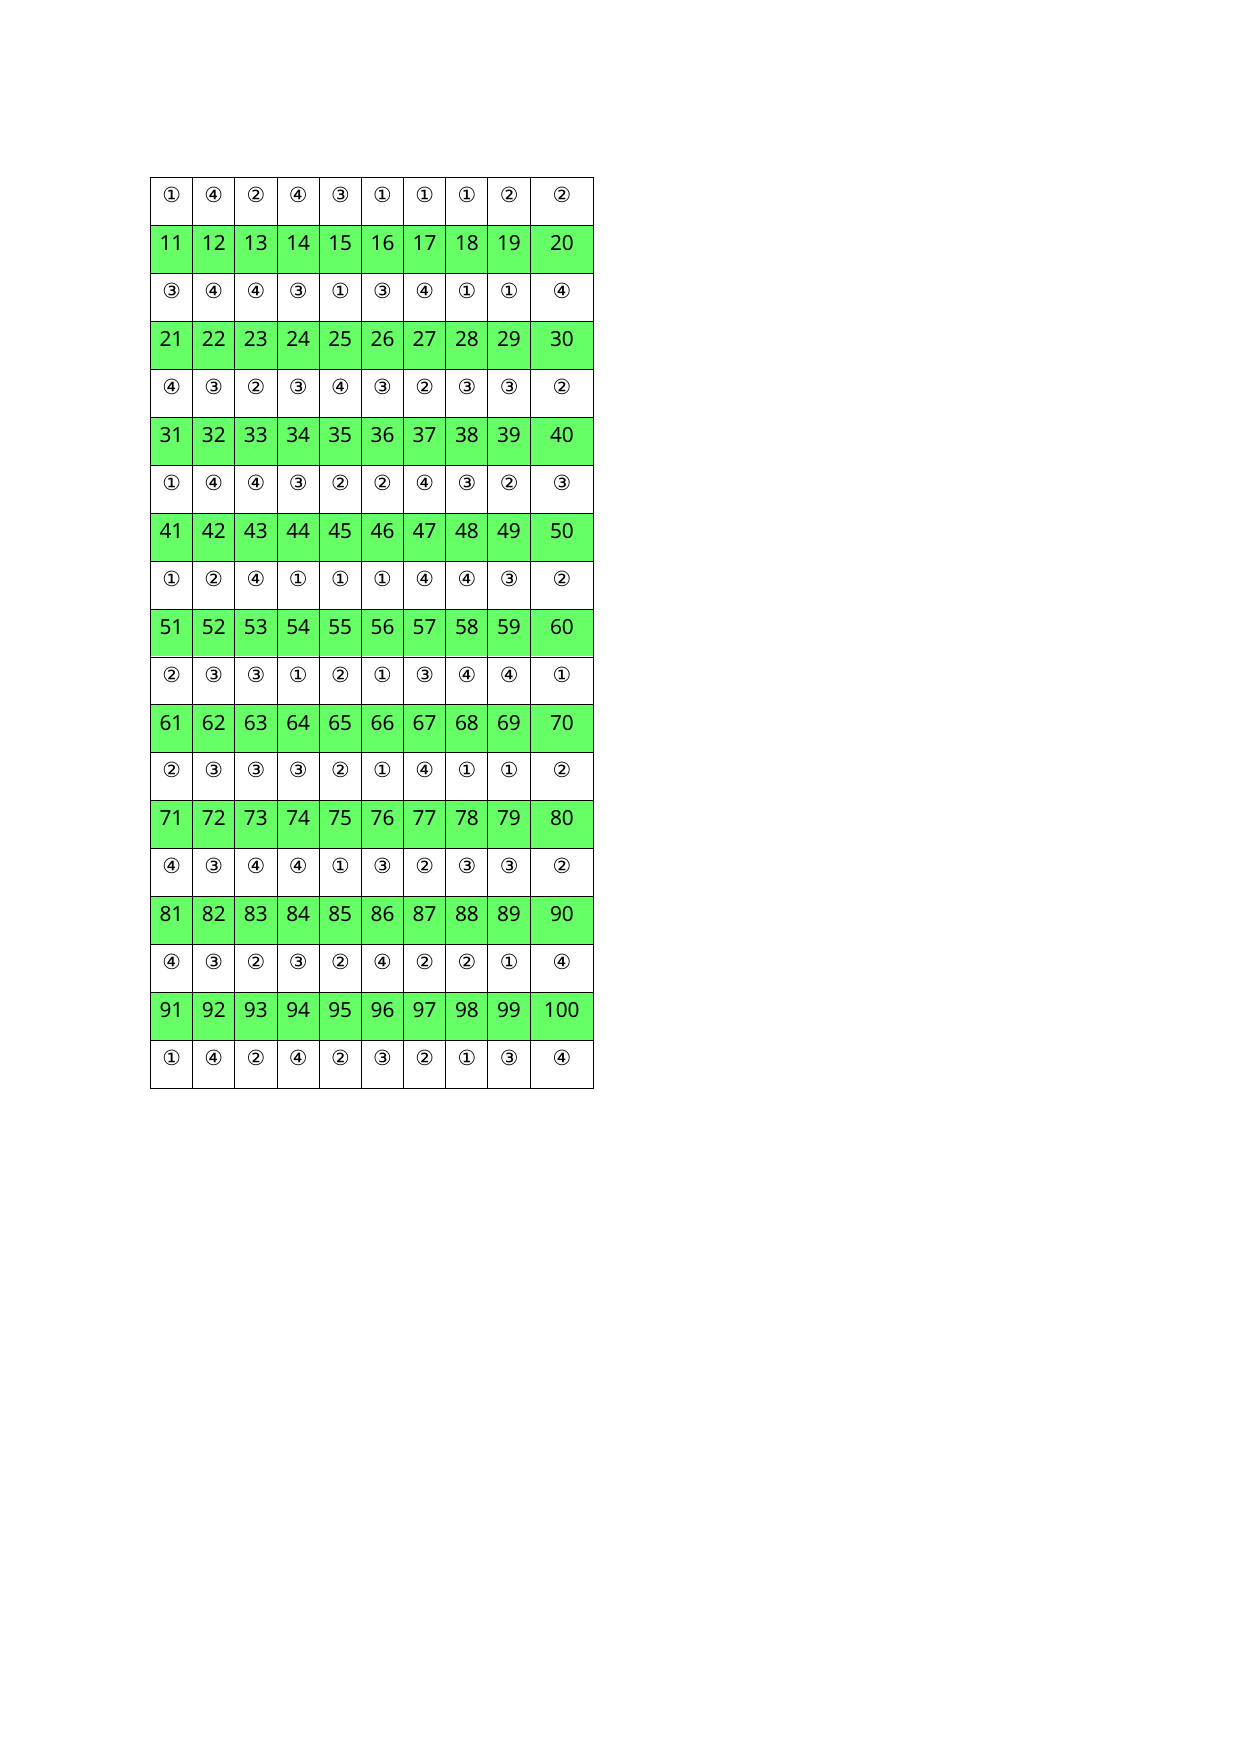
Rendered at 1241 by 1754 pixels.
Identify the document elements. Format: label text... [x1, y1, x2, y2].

table_cell 29 [488, 322, 530, 369]
table_cell ② [404, 370, 445, 417]
table_cell 42 [193, 514, 234, 561]
table_cell ③ [488, 849, 530, 896]
table_cell ① [531, 658, 593, 704]
table_cell ① [404, 178, 445, 225]
table_cell ③ [362, 274, 403, 321]
table_cell 98 [446, 993, 487, 1040]
table_cell ③ [193, 849, 234, 896]
table_cell 22 [193, 322, 234, 369]
table_cell ④ [531, 1041, 593, 1088]
table_cell 91 [151, 993, 192, 1040]
table_cell ① [488, 753, 530, 800]
table_cell 47 [404, 514, 445, 561]
table_cell ③ [320, 178, 361, 225]
table_cell ③ [278, 945, 319, 992]
table_cell 31 [151, 418, 192, 465]
table_cell ② [235, 945, 277, 992]
table_cell 77 [404, 801, 445, 848]
table_cell 100 [531, 993, 593, 1040]
table_cell ④ [278, 1041, 319, 1088]
table_cell ② [362, 466, 403, 513]
table_cell ③ [531, 466, 593, 513]
table_cell 27 [404, 322, 445, 369]
table_cell ① [362, 753, 403, 800]
table_cell 41 [151, 514, 192, 561]
table_cell ① [151, 562, 192, 608]
table_cell 23 [235, 322, 277, 369]
table_cell ① [362, 178, 403, 225]
table_cell 89 [488, 897, 530, 944]
table_cell ③ [278, 274, 319, 321]
table_cell ① [488, 945, 530, 992]
table_cell 45 [320, 514, 361, 561]
table_cell 25 [320, 322, 361, 369]
table_cell ④ [404, 753, 445, 800]
table_cell 74 [278, 801, 319, 848]
table_cell ④ [193, 1041, 234, 1088]
table_cell ④ [320, 370, 361, 417]
table_cell 24 [278, 322, 319, 369]
table_cell 86 [362, 897, 403, 944]
table_cell 87 [404, 897, 445, 944]
table_cell ④ [531, 945, 593, 992]
table_cell 53 [235, 610, 277, 656]
table_cell ③ [235, 658, 277, 704]
table_cell ② [404, 945, 445, 992]
table_cell 81 [151, 897, 192, 944]
table_cell ④ [235, 849, 277, 896]
table_cell ③ [404, 658, 445, 704]
table_cell 30 [531, 322, 593, 369]
table_cell ① [446, 274, 487, 321]
table_cell 75 [320, 801, 361, 848]
table_cell 51 [151, 610, 192, 656]
table_cell ③ [193, 945, 234, 992]
table_cell ② [446, 945, 487, 992]
table_cell ① [320, 849, 361, 896]
table_cell 65 [320, 705, 361, 752]
table_cell ④ [278, 849, 319, 896]
table_cell 33 [235, 418, 277, 465]
table_cell ① [278, 562, 319, 608]
table_cell ② [404, 849, 445, 896]
table_cell 94 [278, 993, 319, 1040]
table_cell ③ [446, 370, 487, 417]
table_cell 48 [446, 514, 487, 561]
table_cell ④ [362, 945, 403, 992]
table_cell ① [278, 658, 319, 704]
table_cell 97 [404, 993, 445, 1040]
table_cell 95 [320, 993, 361, 1040]
table_cell ① [151, 1041, 192, 1088]
table_cell 92 [193, 993, 234, 1040]
table_cell 39 [488, 418, 530, 465]
table_cell 58 [446, 610, 487, 656]
table_cell ③ [278, 370, 319, 417]
table_cell ③ [488, 562, 530, 608]
table_cell 15 [320, 226, 361, 273]
table_cell ② [320, 753, 361, 800]
table_cell ④ [151, 849, 192, 896]
table_cell ① [488, 274, 530, 321]
table_cell ④ [446, 658, 487, 704]
table_cell 46 [362, 514, 403, 561]
table_cell ① [446, 753, 487, 800]
table_cell ④ [404, 466, 445, 513]
table_cell 18 [446, 226, 487, 273]
table_cell ② [488, 466, 530, 513]
table_cell 72 [193, 801, 234, 848]
table_cell ④ [404, 274, 445, 321]
table_cell ④ [235, 466, 277, 513]
table_cell ③ [362, 849, 403, 896]
table_cell 61 [151, 705, 192, 752]
table_cell 36 [362, 418, 403, 465]
table_cell ④ [531, 274, 593, 321]
table_cell 76 [362, 801, 403, 848]
table_cell 57 [404, 610, 445, 656]
table_cell 85 [320, 897, 361, 944]
table_cell ④ [193, 178, 234, 225]
table_cell 99 [488, 993, 530, 1040]
table_cell ④ [235, 562, 277, 608]
table_cell ② [193, 562, 234, 608]
table_cell ② [235, 370, 277, 417]
table_cell ② [531, 370, 593, 417]
table_cell ④ [488, 658, 530, 704]
table_cell ① [151, 178, 192, 225]
table_cell 83 [235, 897, 277, 944]
table_cell ② [235, 1041, 277, 1088]
table_cell 73 [235, 801, 277, 848]
table_cell 35 [320, 418, 361, 465]
table_cell ④ [151, 945, 192, 992]
table_cell ③ [488, 370, 530, 417]
table_cell 21 [151, 322, 192, 369]
table_cell 88 [446, 897, 487, 944]
table_cell ① [446, 178, 487, 225]
table_cell ③ [278, 466, 319, 513]
table_cell ③ [362, 370, 403, 417]
table_cell 13 [235, 226, 277, 273]
table_cell 54 [278, 610, 319, 656]
table_cell ② [320, 466, 361, 513]
table_cell 32 [193, 418, 234, 465]
table_cell ④ [193, 274, 234, 321]
table_cell ③ [193, 753, 234, 800]
table_cell 60 [531, 610, 593, 656]
table_cell 52 [193, 610, 234, 656]
table_cell 26 [362, 322, 403, 369]
table_cell 59 [488, 610, 530, 656]
table_cell ③ [193, 658, 234, 704]
table_cell 40 [531, 418, 593, 465]
table_cell ④ [193, 466, 234, 513]
table_cell 84 [278, 897, 319, 944]
table_cell 44 [278, 514, 319, 561]
table_cell ③ [193, 370, 234, 417]
table_cell ③ [362, 1041, 403, 1088]
table_cell ④ [404, 562, 445, 608]
table_cell 17 [404, 226, 445, 273]
table_cell ② [531, 562, 593, 608]
table_cell 96 [362, 993, 403, 1040]
table_cell 62 [193, 705, 234, 752]
table_cell ② [320, 658, 361, 704]
table_cell ② [404, 1041, 445, 1088]
table_cell 66 [362, 705, 403, 752]
table_cell ③ [235, 753, 277, 800]
table_cell ② [531, 753, 593, 800]
table_cell 50 [531, 514, 593, 561]
table_cell 71 [151, 801, 192, 848]
table_cell 16 [362, 226, 403, 273]
table_cell 19 [488, 226, 530, 273]
table_cell 82 [193, 897, 234, 944]
table_cell 67 [404, 705, 445, 752]
table_cell ③ [488, 1041, 530, 1088]
table_cell 28 [446, 322, 487, 369]
table_cell ③ [278, 753, 319, 800]
table_cell 20 [531, 226, 593, 273]
table_cell ③ [446, 849, 487, 896]
table_cell ① [151, 466, 192, 513]
table_cell 79 [488, 801, 530, 848]
table_cell 90 [531, 897, 593, 944]
table_cell ② [151, 753, 192, 800]
table_cell ② [235, 178, 277, 225]
table_cell ② [320, 945, 361, 992]
table_cell 11 [151, 226, 192, 273]
table_cell ④ [235, 274, 277, 321]
table_cell ③ [446, 466, 487, 513]
table_cell 68 [446, 705, 487, 752]
table_cell 12 [193, 226, 234, 273]
table_cell ② [531, 849, 593, 896]
table_cell 93 [235, 993, 277, 1040]
table_cell 63 [235, 705, 277, 752]
table_cell ④ [446, 562, 487, 608]
table_cell ① [362, 562, 403, 608]
table_cell 70 [531, 705, 593, 752]
table_cell ① [446, 1041, 487, 1088]
table_cell ① [362, 658, 403, 704]
table_cell 14 [278, 226, 319, 273]
table_cell ② [531, 178, 593, 225]
table_cell 49 [488, 514, 530, 561]
table_cell 55 [320, 610, 361, 656]
table_cell 56 [362, 610, 403, 656]
table_cell ② [488, 178, 530, 225]
table_cell ④ [278, 178, 319, 225]
table_cell 69 [488, 705, 530, 752]
table_cell 34 [278, 418, 319, 465]
table_cell 43 [235, 514, 277, 561]
table_cell ③ [151, 274, 192, 321]
table_cell ① [320, 274, 361, 321]
table_cell ② [151, 658, 192, 704]
table_cell 80 [531, 801, 593, 848]
table_cell ④ [151, 370, 192, 417]
table_cell ② [320, 1041, 361, 1088]
table_cell 78 [446, 801, 487, 848]
table_cell 37 [404, 418, 445, 465]
table_cell ① [320, 562, 361, 608]
table_cell 64 [278, 705, 319, 752]
table_cell 38 [446, 418, 487, 465]
